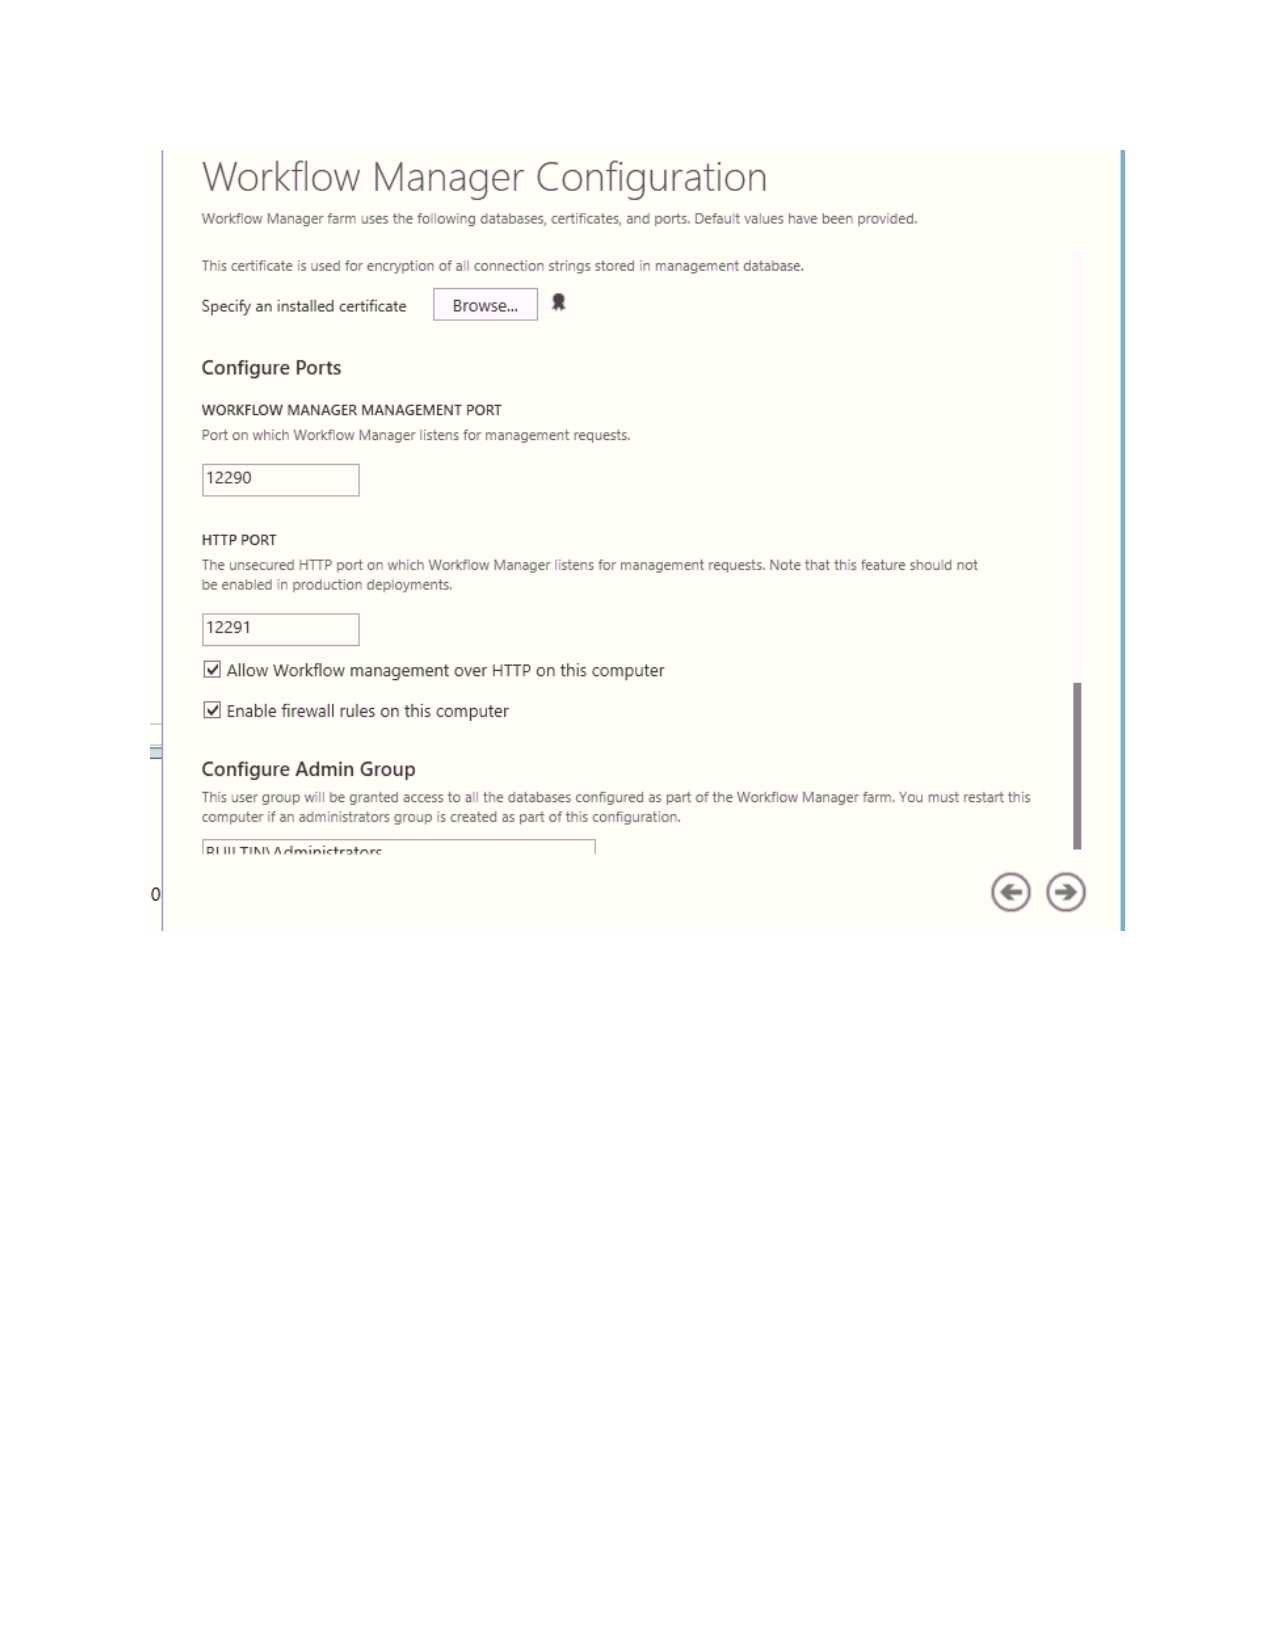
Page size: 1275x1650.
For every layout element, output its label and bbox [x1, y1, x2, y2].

picture [150, 150, 1125, 931]
